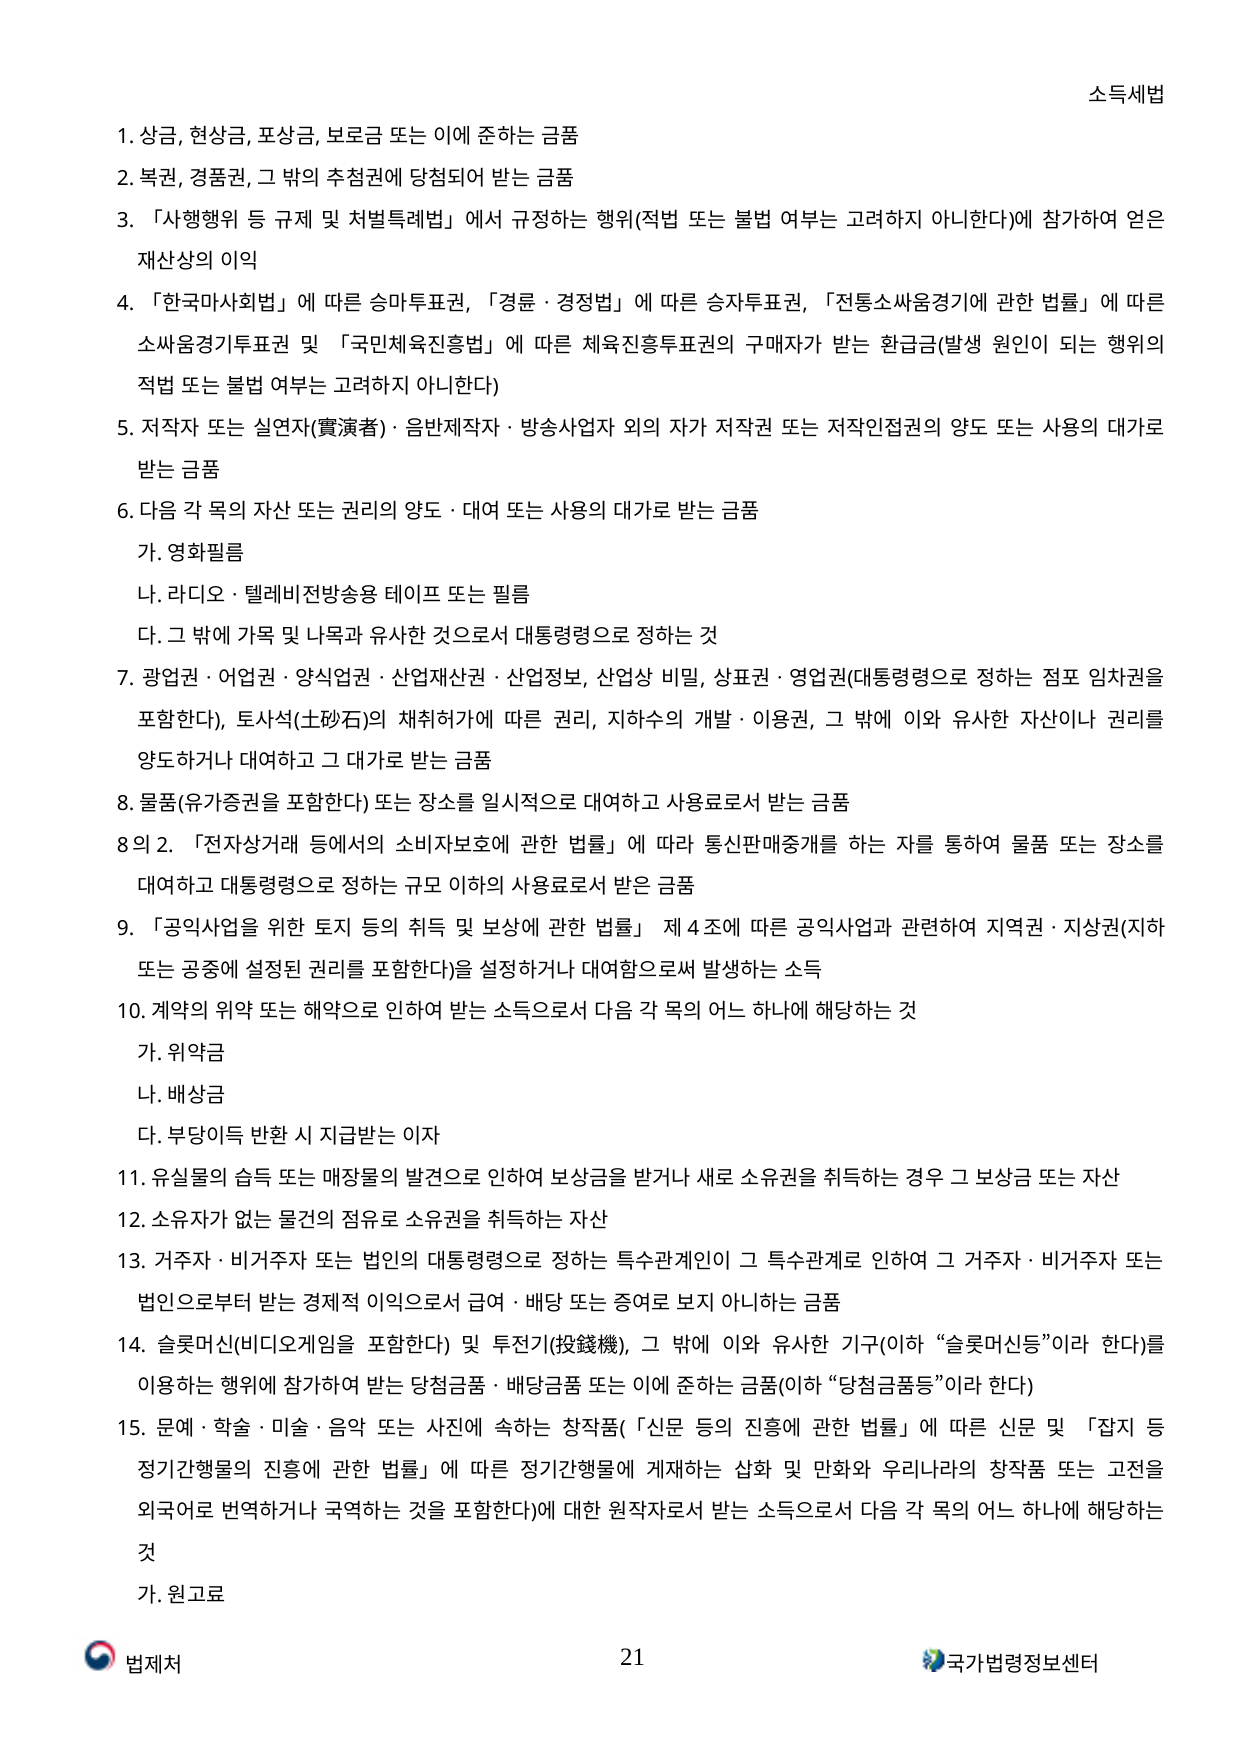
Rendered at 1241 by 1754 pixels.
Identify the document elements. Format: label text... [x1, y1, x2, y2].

text 11. 유실물의 습득 또는 매장물의 발견으로 인하여 보상금을 받거나 새로 소유권을 취득하는 경우 그 보상금 또는 자산 [117, 1150, 1165, 1192]
text 나. 배상금 [137, 1067, 1165, 1108]
text 5. 저작자 또는 실연자(實演者)ㆍ음반제작자ㆍ방송사업자 외의 자가 저작권 또는 저작인접권의 양도 또는 사용의 대가로 받는 금품 [117, 400, 1165, 483]
picture [75, 1637, 126, 1673]
picture [892, 1637, 947, 1672]
text 9. 「공익사업을 위한 토지 등의 취득 및 보상에 관한 법률」 제4조에 따른 공익사업과 관련하여 지역권ㆍ지상권(지하 또는 공중에 설정된 권리를 포함한다)을 설정하거나 대여함으로써 발생하는 소득 [117, 900, 1165, 983]
text 8. 물품(유가증권을 포함한다) 또는 장소를 일시적으로 대여하고 사용료로서 받는 금품 [117, 775, 1165, 817]
text 1. 상금, 현상금, 포상금, 보로금 또는 이에 준하는 금품 [117, 108, 1165, 150]
text 6. 다음 각 목의 자산 또는 권리의 양도ㆍ대여 또는 사용의 대가로 받는 금품 [117, 483, 1165, 525]
text 나. 라디오ㆍ텔레비전방송용 테이프 또는 필름 [137, 567, 1165, 608]
text 15. 문예ㆍ학술ㆍ미술ㆍ음악 또는 사진에 속하는 창작품(「신문 등의 진흥에 관한 법률」에 따른 신문 및 「잡지 등 정기간행물의 진흥에 관한 법률」에 따른 정기간행물에 게재하는 삽화 및 만화와 우리나라의 창작품 또는 고전을 외국어로 번역하거나 국역하는 것을 포함한다)에 대한 원작자로서 받는 소득으로서 다음 각 목의 어느 하나에 해당하는 것 [117, 1400, 1165, 1567]
text 가. 영화필름 [137, 525, 1165, 567]
text 다. 부당이득 반환 시 지급받는 이자 [137, 1108, 1165, 1150]
text 12. 소유자가 없는 물건의 점유로 소유권을 취득하는 자산 [117, 1192, 1165, 1233]
text 다. 그 밖에 가목 및 나목과 유사한 것으로서 대통령령으로 정하는 것 [137, 608, 1165, 650]
text 14. 슬롯머신(비디오게임을 포함한다) 및 투전기(投錢機), 그 밖에 이와 유사한 기구(이하 “슬롯머신등”이라 한다)를 이용하는 행위에 참가하여 받는 당첨금품ㆍ배당금품 또는 이에 준하는 금품(이하 “당첨금품등”이라 한다) [117, 1317, 1165, 1400]
text 2. 복권, 경품권, 그 밖의 추첨권에 당첨되어 받는 금품 [117, 150, 1165, 192]
text 8의2. 「전자상거래 등에서의 소비자보호에 관한 법률」에 따라 통신판매중개를 하는 자를 통하여 물품 또는 장소를 대여하고 대통령령으로 정하는 규모 이하의 사용료로서 받은 금품 [117, 817, 1165, 900]
text 13. 거주자ㆍ비거주자 또는 법인의 대통령령으로 정하는 특수관계인이 그 특수관계로 인하여 그 거주자ㆍ비거주자 또는 법인으로부터 받는 경제적 이익으로서 급여ㆍ배당 또는 증여로 보지 아니하는 금품 [117, 1233, 1165, 1317]
text 10. 계약의 위약 또는 해약으로 인하여 받는 소득으로서 다음 각 목의 어느 하나에 해당하는 것 [117, 983, 1165, 1025]
text 3. 「사행행위 등 규제 및 처벌특례법」에서 규정하는 행위(적법 또는 불법 여부는 고려하지 아니한다)에 참가하여 얻은 재산상의 이익 [117, 192, 1165, 275]
text 가. 원고료 [137, 1567, 1165, 1608]
text 7. 광업권ㆍ어업권ㆍ양식업권ㆍ산업재산권ㆍ산업정보, 산업상 비밀, 상표권ㆍ영업권(대통령령으로 정하는 점포 임차권을 포함한다), 토사석(土砂石)의 채취허가에 따른 권리, 지하수의 개발ㆍ이용권, 그 밖에 이와 유사한 자산이나 권리를 양도하거나 대여하고 그 대가로 받는 금품 [117, 650, 1165, 775]
text 4. 「한국마사회법」에 따른 승마투표권, 「경륜ㆍ경정법」에 따른 승자투표권, 「전통소싸움경기에 관한 법률」에 따른 소싸움경기투표권 및 「국민체육진흥법」에 따른 체육진흥투표권의 구매자가 받는 환급금(발생 원인이 되는 행위의 적법 또는 불법 여부는 고려하지 아니한다) [117, 275, 1165, 400]
text 가. 위약금 [137, 1025, 1165, 1067]
